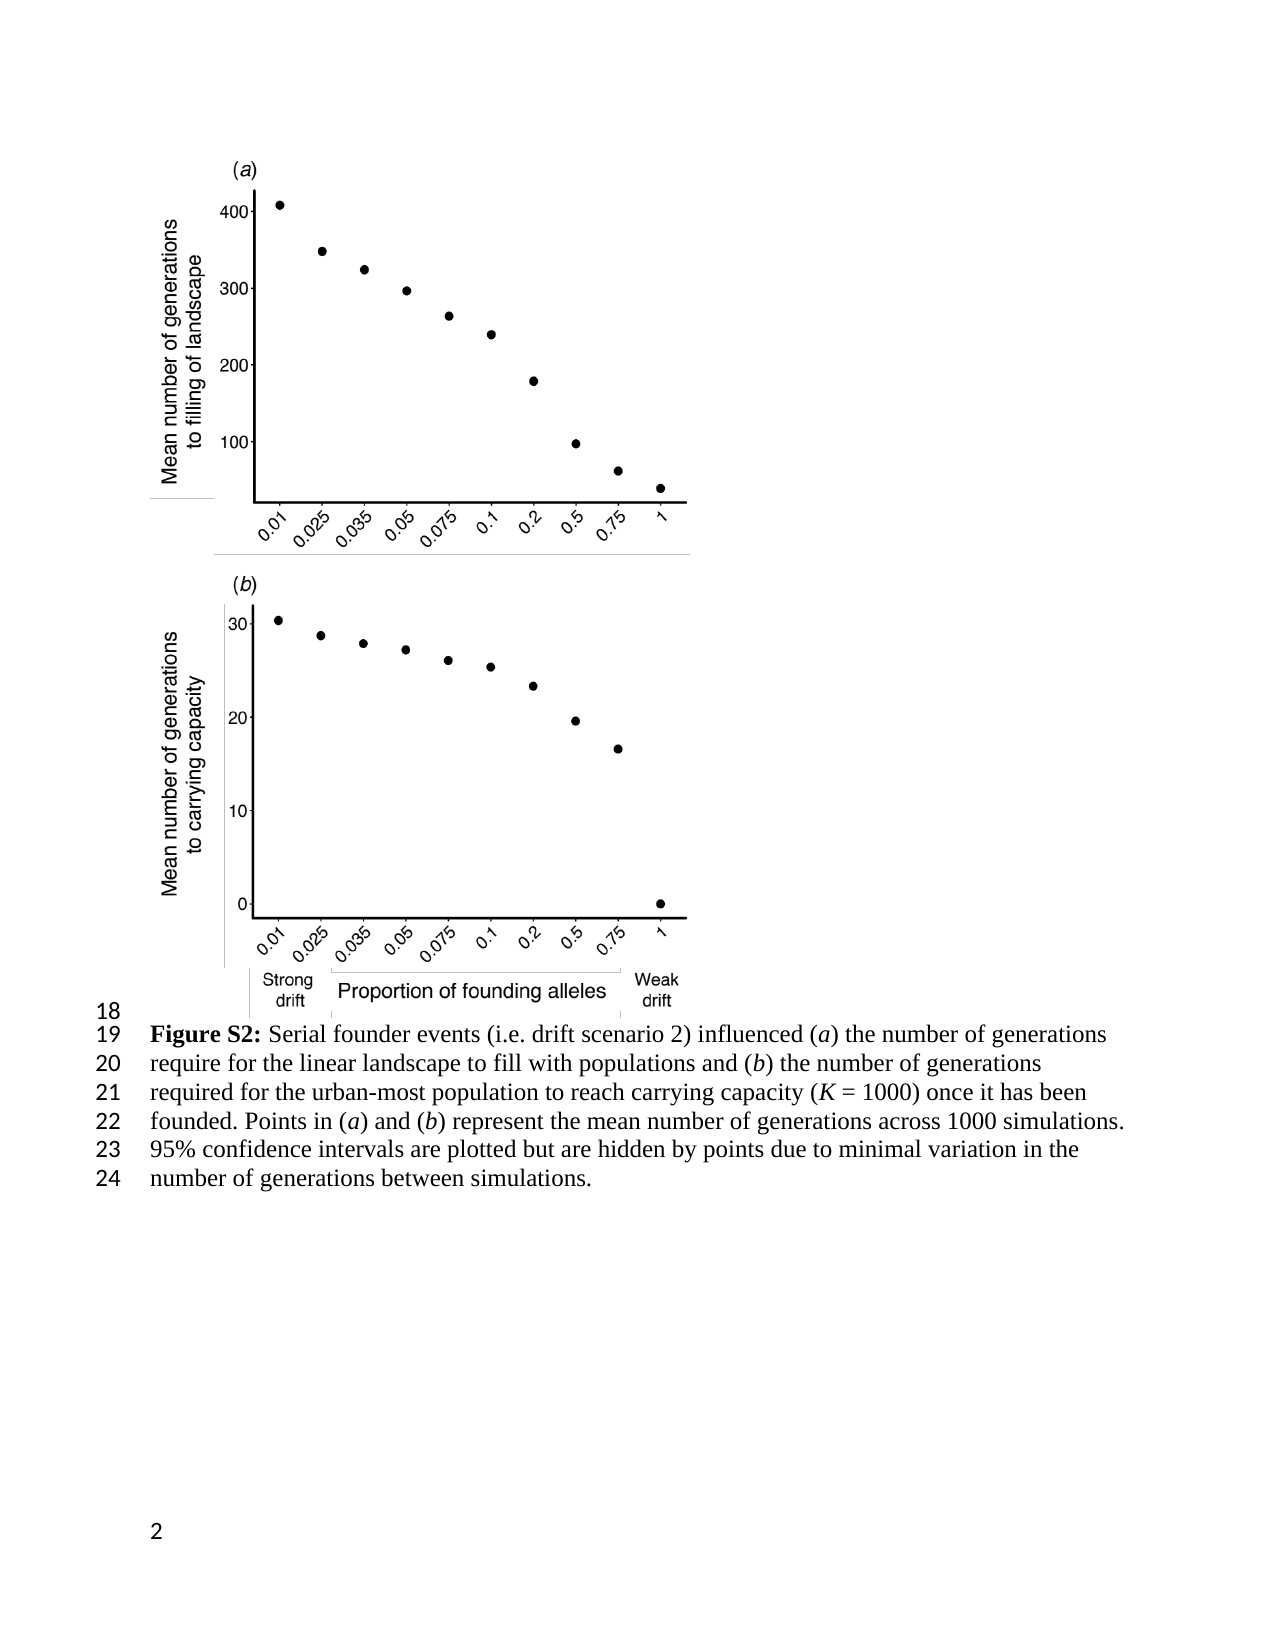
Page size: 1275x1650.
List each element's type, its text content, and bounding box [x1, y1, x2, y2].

text Figure S2: Serial founder events (i.e. drift scenario 2) influenced (a) the number of generations require for the linear landscape to fill with populations and (b) the number of generations required for the urban-most population to reach carrying capacity (K = 1000) once it has been founded. Points in (a) and (b) represent the mean number of generations across 1000 simulations. 95% confidence intervals are plotted but are hidden by points due to minimal variation in the number of generations between simulations. [150, 1019, 1125, 1192]
